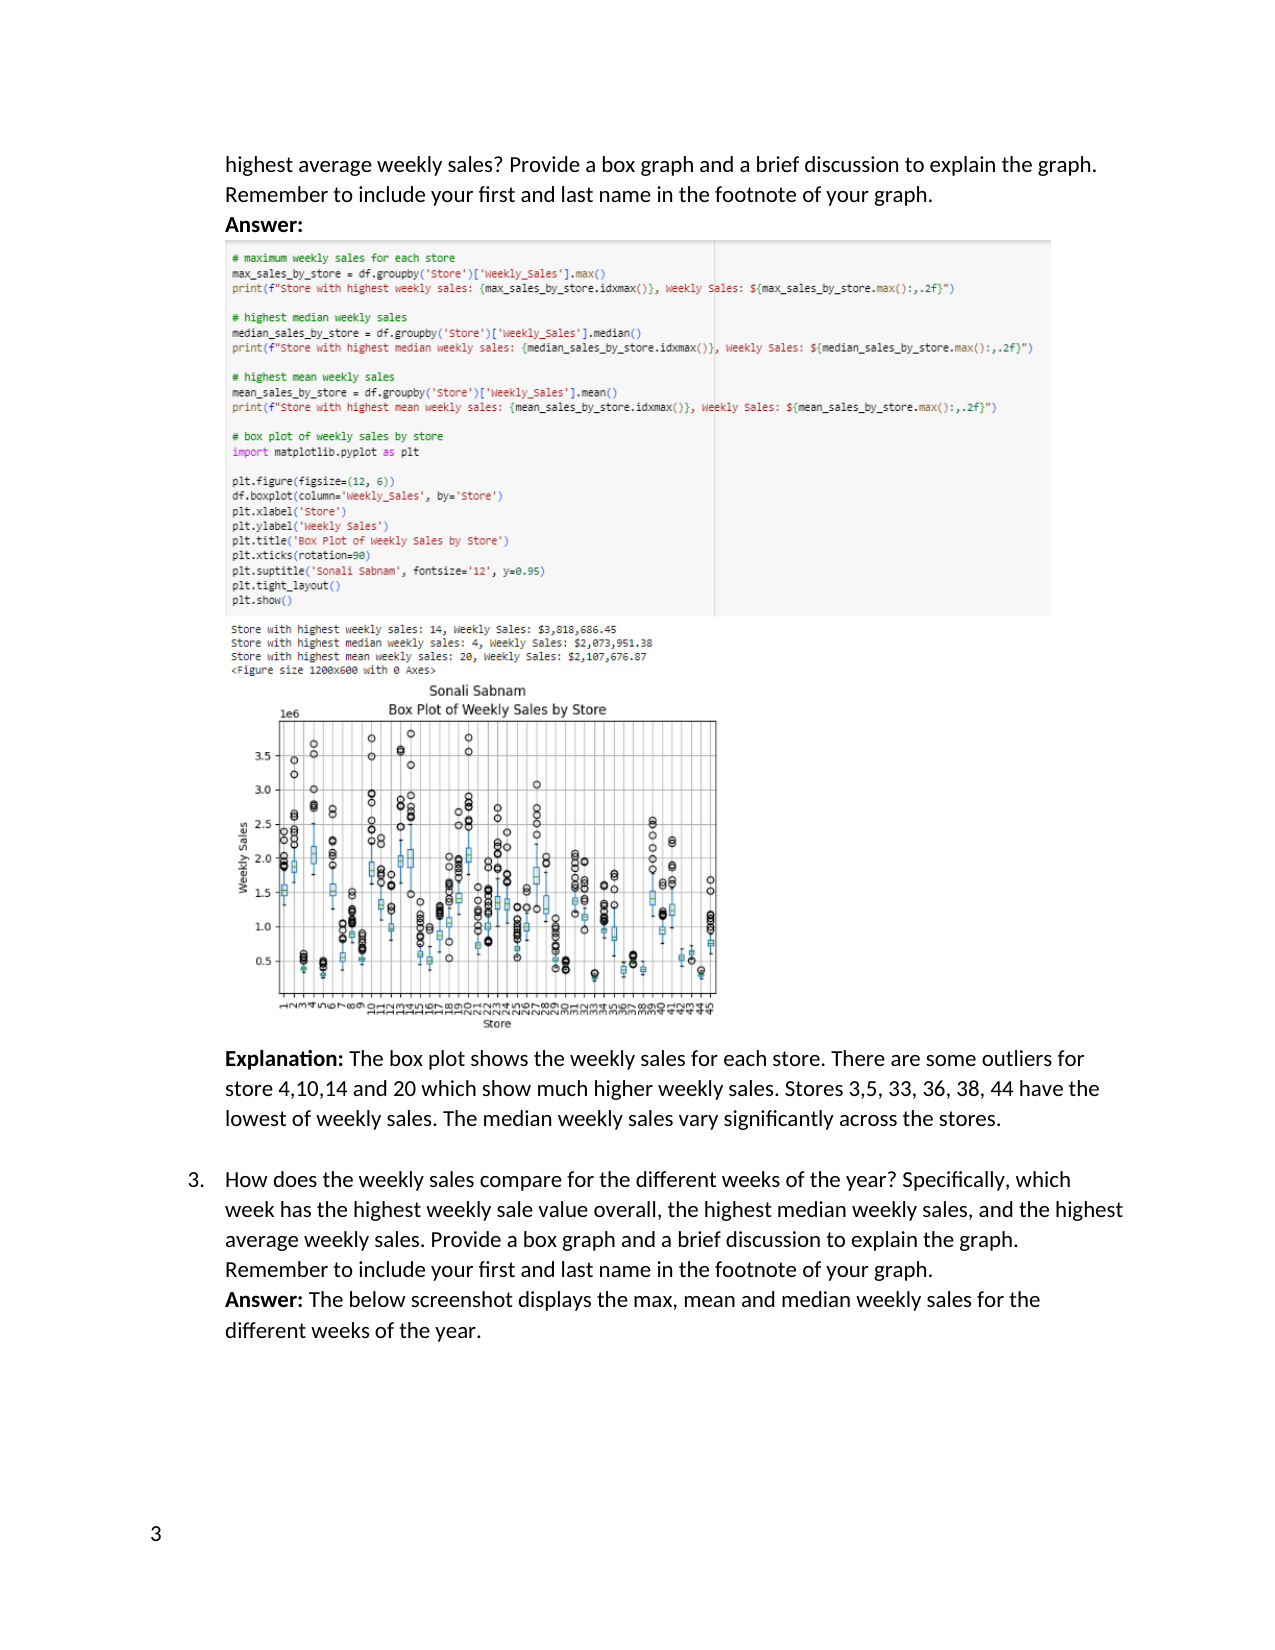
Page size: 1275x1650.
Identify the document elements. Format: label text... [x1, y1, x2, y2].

list Explanation: The box plot shows the weekly sales for each store. There are some outliers for store 4,10,14 and 20 which show much higher weekly sales. Stores 3,5, 33, 36, 38, 44 have the lowest of weekly sales. The median weekly sales vary significantly across the stores. [225, 1044, 1125, 1132]
list How does the weekly sales compare for the different weeks of the year? Specifically, which week has the highest weekly sale value overall, the highest median weekly sales, and the highest average weekly sales. Provide a box graph and a brief discussion to explain the graph. Remember to include your first and last name in the footnote of your graph. [187, 1165, 1125, 1283]
picture [225, 240, 1052, 1042]
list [187, 150, 1125, 208]
list Answer: [225, 210, 1125, 238]
list Answer: The below screenshot displays the max, mean and median weekly sales for the different weeks of the year. [225, 1286, 1125, 1344]
